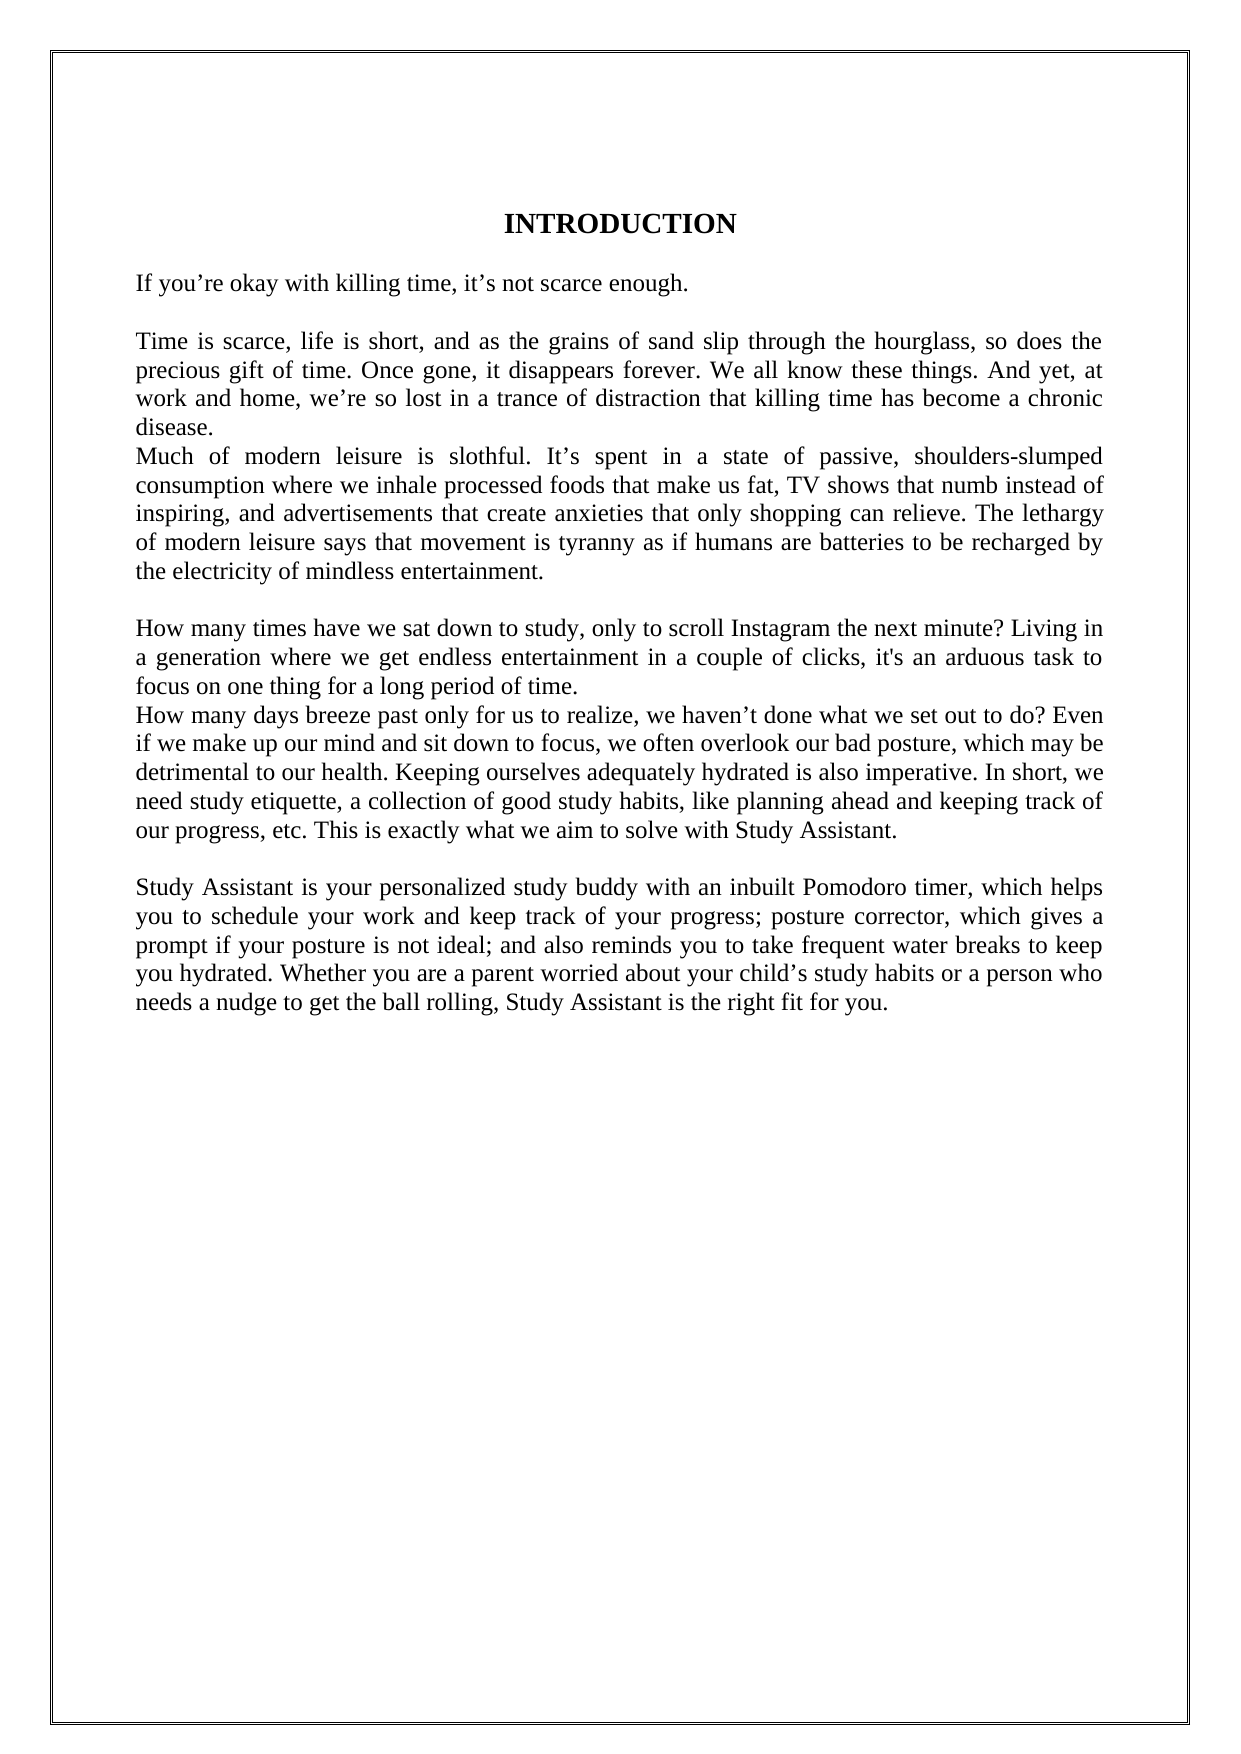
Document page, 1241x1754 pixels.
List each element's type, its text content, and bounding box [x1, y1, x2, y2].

text How many days breeze past only for us to realize, we haven’t done what we set out to do? Even if we make up our mind and sit down to focus, we often overlook our bad posture, which may be detrimental to our health. Keeping ourselves adequately hydrated is also imperative. In short, we need study etiquette, a collection of good study habits, like planning ahead and keeping track of our progress, etc. This is exactly what we aim to solve with Study Assistant. [135, 700, 1105, 843]
text Time is scarce, life is short, and as the grains of sand slip through the hourglass, so does the precious gift of time. Once gone, it disappears forever. We all know these things. And yet, at work and home, we’re so lost in a trance of distraction that killing time has become a chronic disease. [135, 326, 1105, 441]
text How many times have we sat down to study, only to scroll Instagram the next minute? Living in a generation where we get endless entertainment in a couple of clicks, it's an arduous task to focus on one thing for a long period of time. [135, 613, 1105, 700]
text If you’re okay with killing time, it’s not scarce enough. [135, 268, 1105, 297]
subtitle INTRODUCTION [339, 206, 901, 240]
text Much of modern leisure is slothful. It’s spent in a state of passive, shoulders-slumped consumption where we inhale processed foods that make us fat, TV shows that numb instead of inspiring, and advertisements that create anxieties that only shopping can relieve. The lethargy of modern leisure says that movement is tyranny as if humans are batteries to be recharged by the electricity of mindless entertainment. [135, 441, 1105, 585]
text Study Assistant is your personalized study buddy with an inbuilt Pomodoro timer, which helps you to schedule your work and keep track of your progress; posture corrector, which gives a prompt if your posture is not ideal; and also reminds you to take frequent water breaks to keep you hydrated. Whether you are a parent worried about your child’s study habits or a person who needs a nudge to get the ball rolling, Study Assistant is the right fit for you. [135, 872, 1105, 1016]
